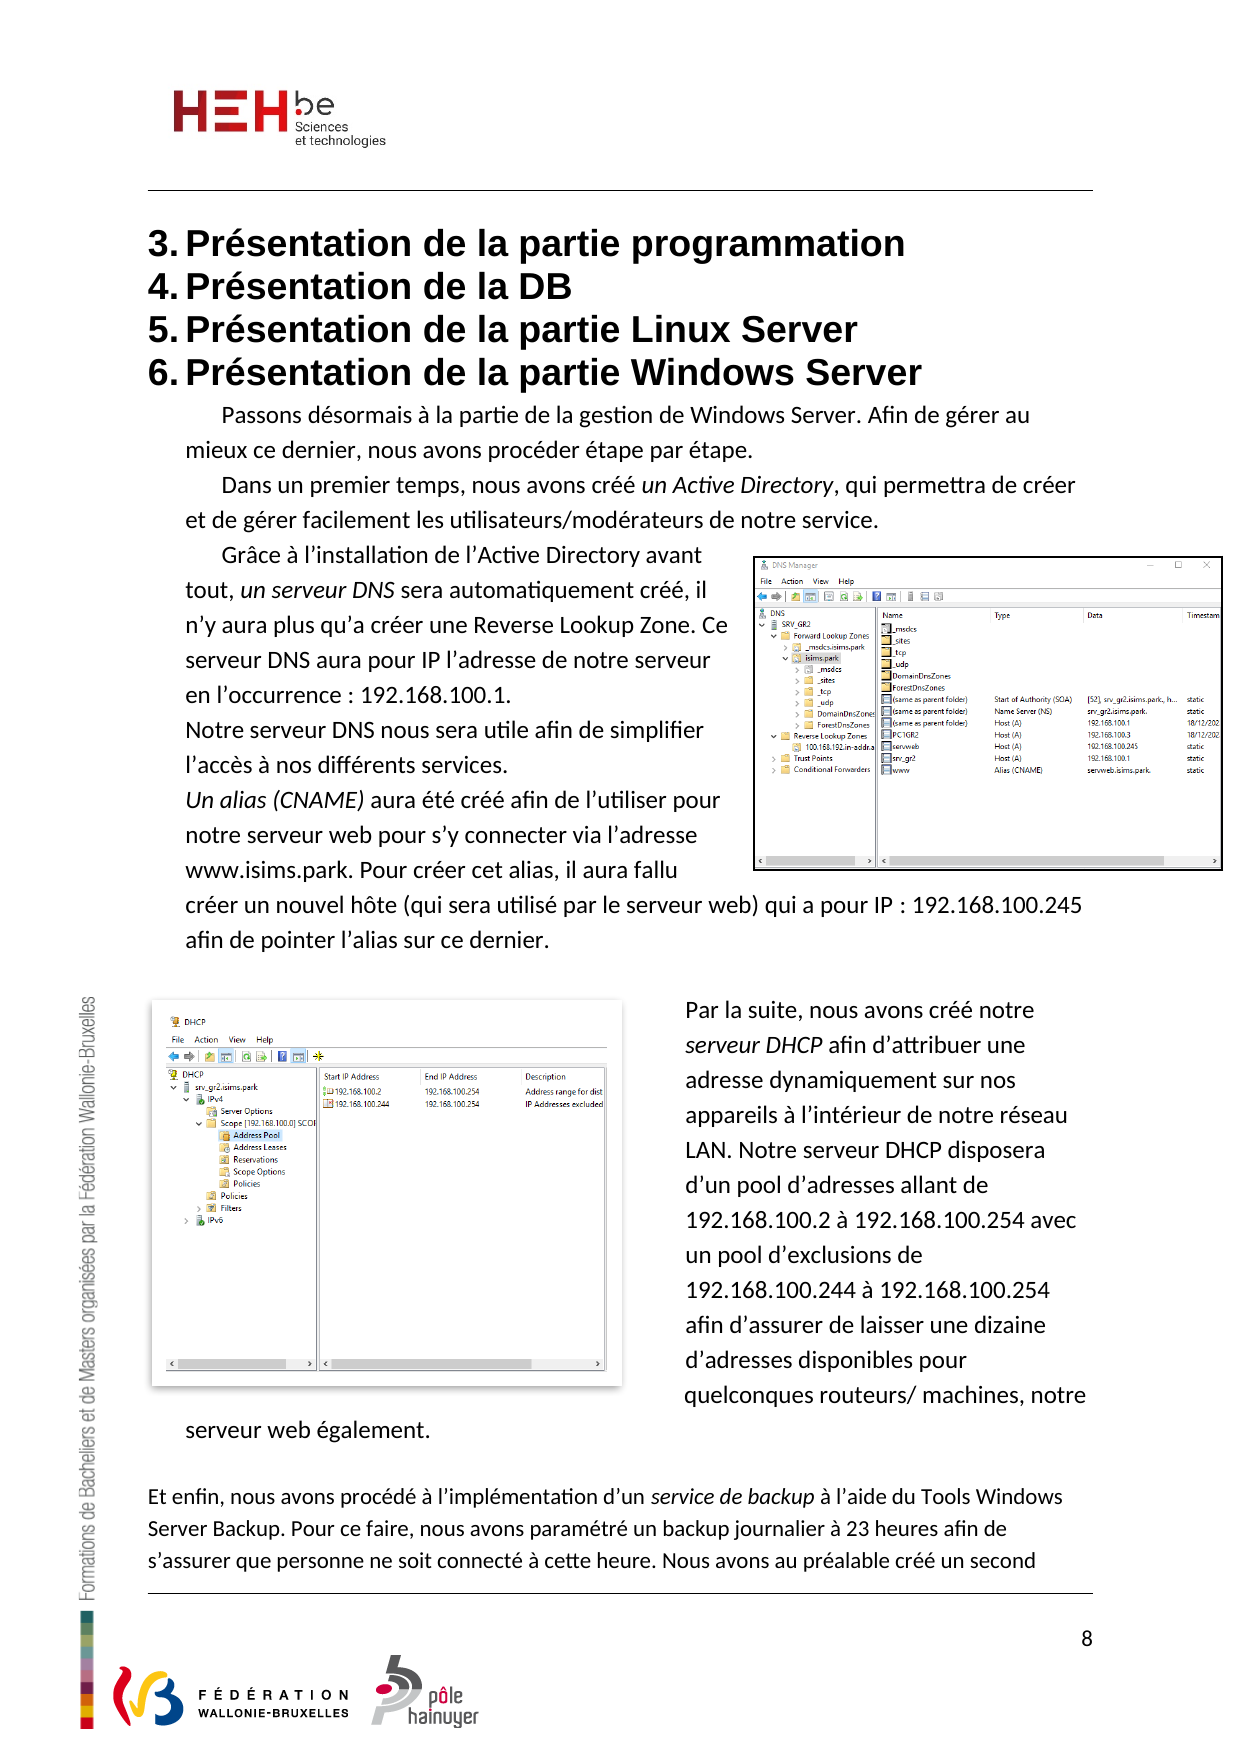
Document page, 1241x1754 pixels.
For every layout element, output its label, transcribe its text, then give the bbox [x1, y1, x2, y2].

subtitle Présentation de la DB [148, 264, 1093, 307]
subtitle Présentation de la partie Windows Server [148, 350, 1093, 393]
subtitle Présentation de la partie Linux Server [148, 307, 1093, 350]
picture [166, 1015, 607, 1372]
subtitle Présentation de la partie programmation [148, 221, 1093, 264]
text Passons désormais à la partie de la gestion de Windows Server. Afin de gérer au mieux ce dernier, nous avons procéder étape par étape. Dans un premier temps, nous avons créé un Active Directory, qui permettra de créer et de gérer facilement les utilisateurs/modérateurs de notre service. Grâce à l’installation de l’Active Directory avant tout, un serveur DNS sera automatiquement créé, il n’y aura plus qu’a créer une Reverse Lookup Zone. Ce serveur DNS aura pour IP l’adresse de notre serveur en l’occurrence : 192.168.100.1. Notre serveur DNS nous sera utile afin de simplifier l’accès à nos différents services. Un alias (CNAME) aura été créé afin de l’utiliser pour notre serveur web pour s’y connecter via l’adresse www.isims.park. Pour créer cet alias, il aura fallu créer un nouvel hôte (qui sera utilisé par le serveur web) qui a pour IP : 192.168.100.245 afin de pointer l’alias sur ce dernier. [185, 400, 1093, 955]
picture [157, 73, 402, 162]
picture [755, 558, 1221, 869]
picture [78, 997, 98, 1725]
picture [113, 1655, 479, 1727]
